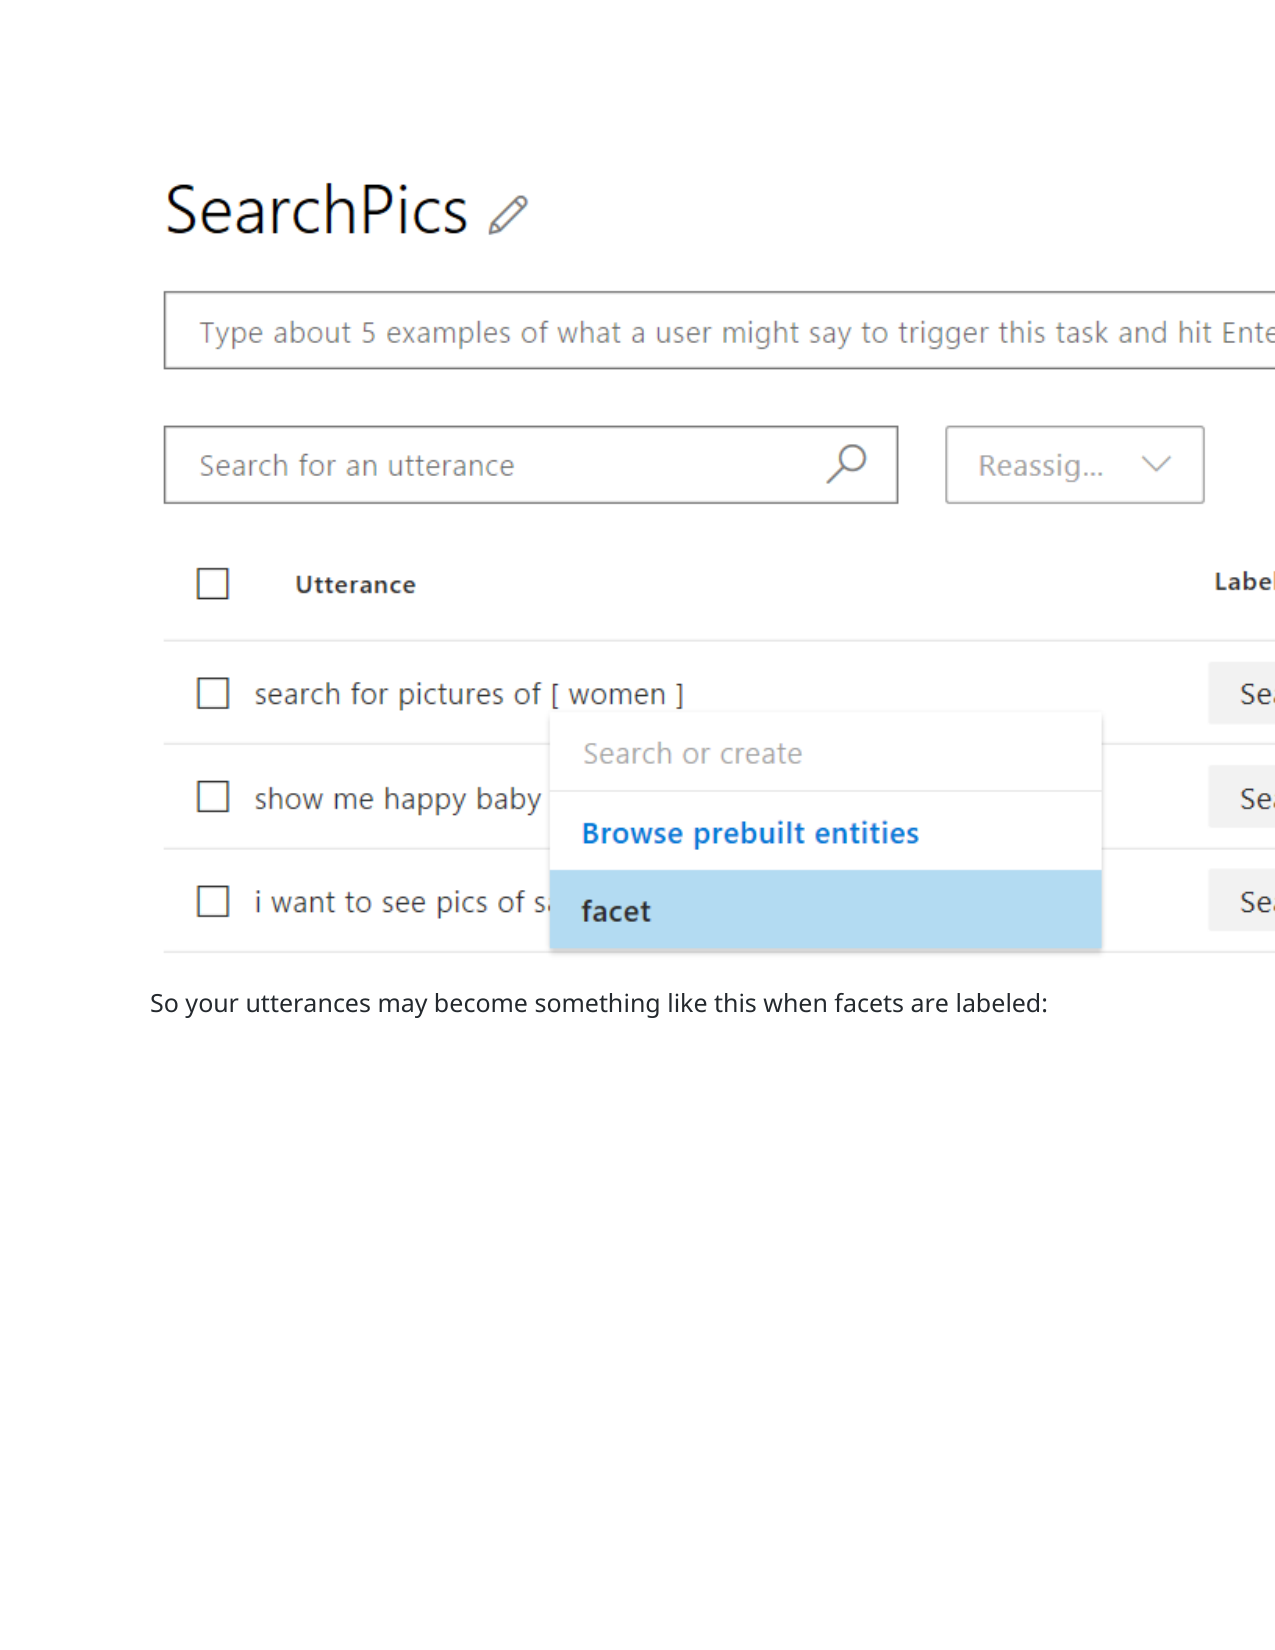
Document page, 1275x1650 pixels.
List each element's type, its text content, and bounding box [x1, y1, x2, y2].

text So your utterances may become something like this when facets are labeled: [150, 986, 1125, 1020]
picture [150, 150, 1275, 961]
